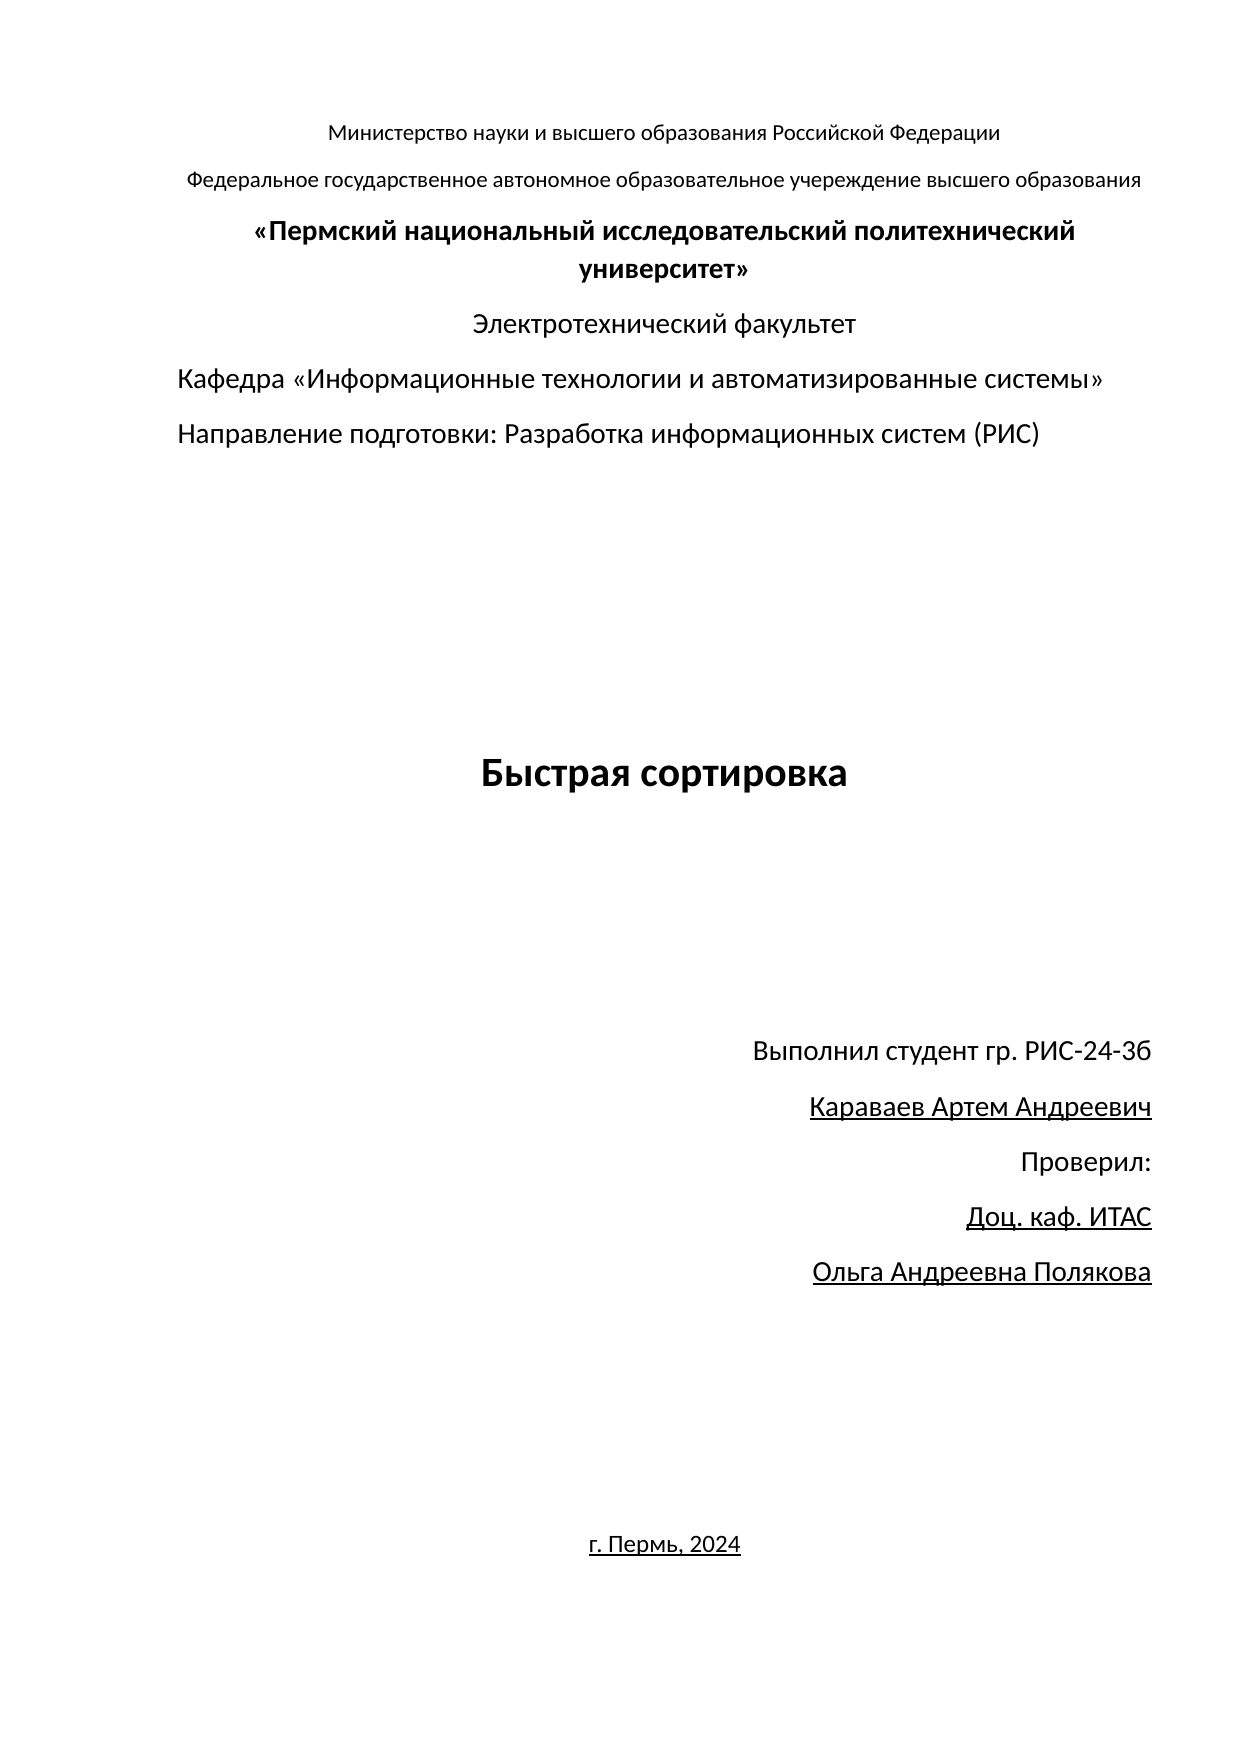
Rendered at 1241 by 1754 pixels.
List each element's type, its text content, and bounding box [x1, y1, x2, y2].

text Министерство науки и высшего образования Российской Федерации [177, 118, 1152, 146]
text Кафедра «Информационные технологии и автоматизированные системы» [177, 361, 1152, 396]
text «Пермский национальный исследовательский политехнический университет» [177, 212, 1152, 286]
text Проверил: [177, 1143, 1152, 1178]
text Федеральное государственное автономное образовательное учереждение высшего образования [177, 165, 1152, 193]
text Направление подготовки: Разработка информационных систем (РИС) [177, 416, 1152, 451]
text Электротехнический факультет [177, 305, 1152, 341]
text Караваев Артем Андреевич [177, 1088, 1152, 1123]
text Быстрая сортировка [177, 746, 1152, 797]
text Ольга Андреевна Полякова [177, 1253, 1152, 1288]
text г. Пермь, 2024 [177, 1528, 1152, 1559]
text Доц. каф. ИТАС [177, 1198, 1152, 1233]
text Выполнил студент гр. РИС-24-3б [177, 1032, 1152, 1068]
